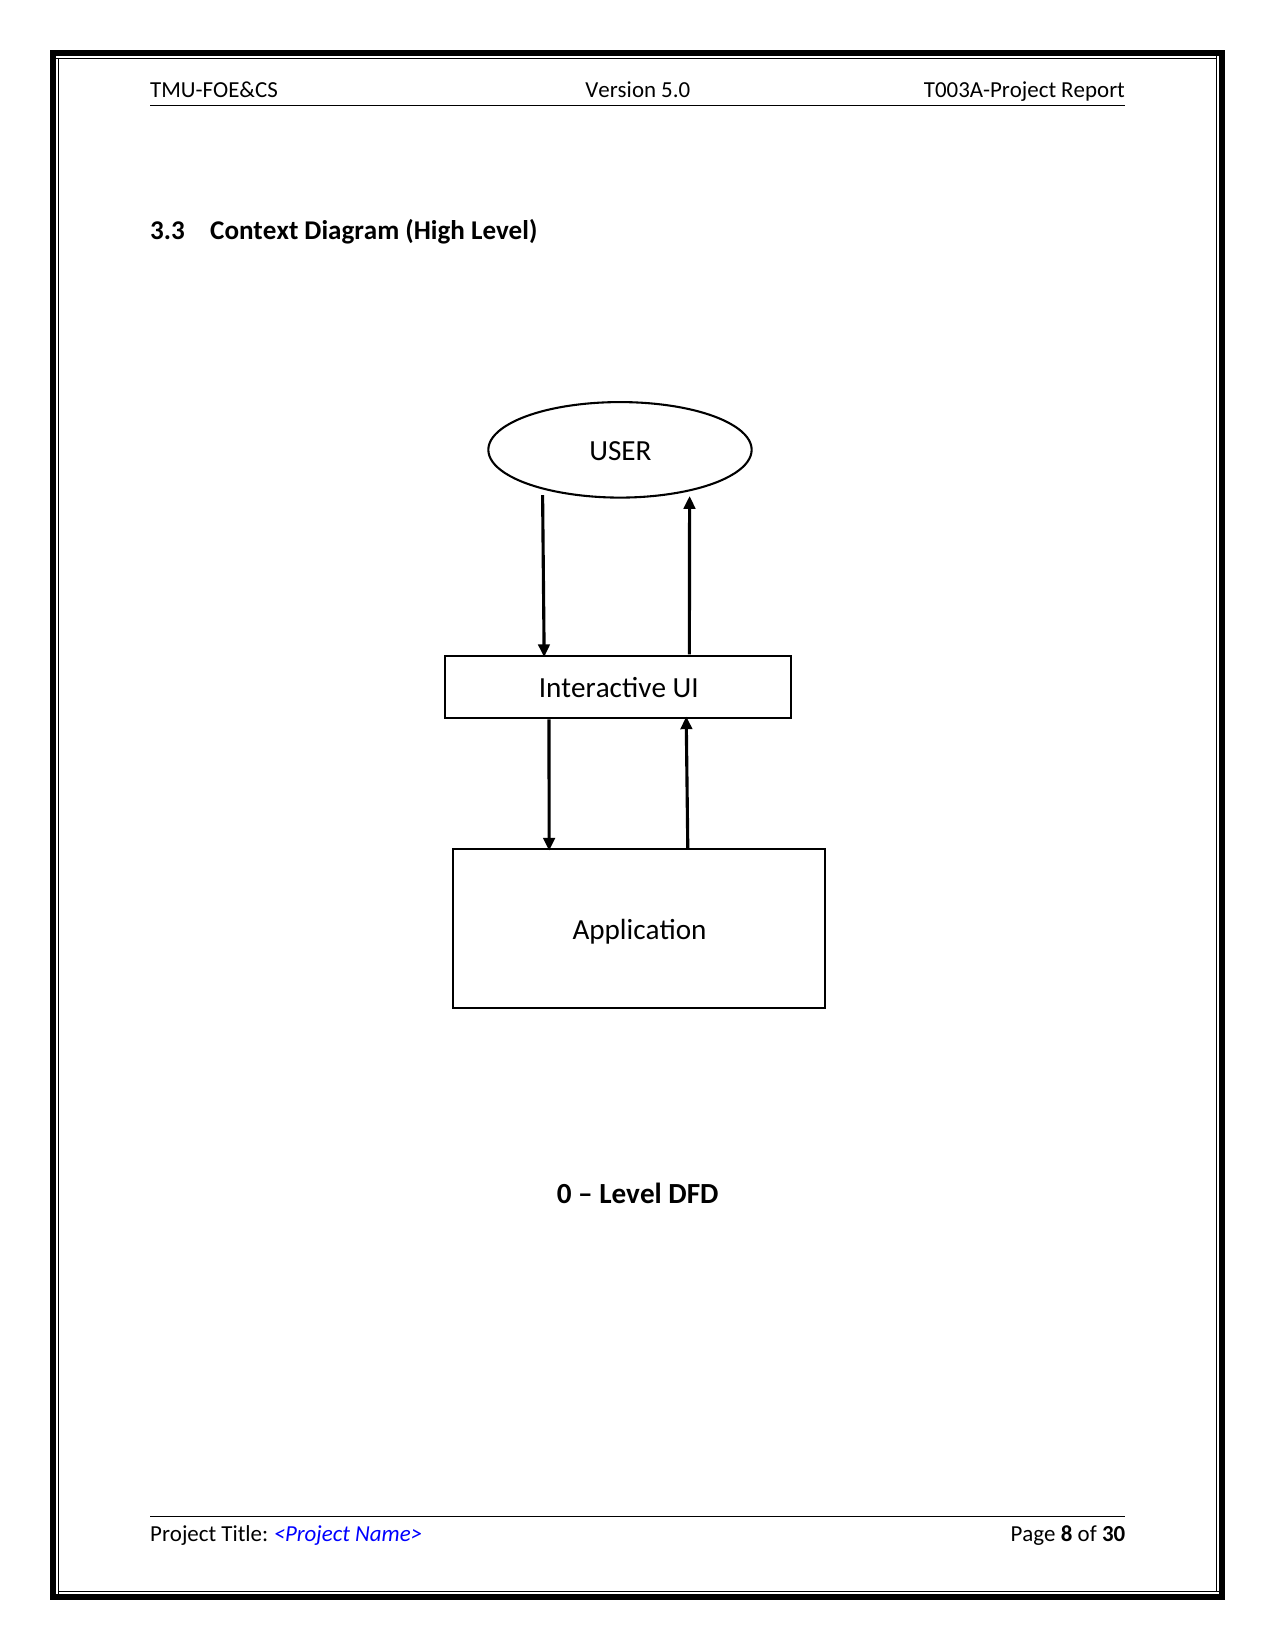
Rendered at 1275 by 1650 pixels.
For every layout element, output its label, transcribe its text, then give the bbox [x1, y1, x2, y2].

subtitle Context Diagram (High Level) [150, 213, 1125, 246]
text 0 – Level DFD [150, 1175, 1125, 1211]
